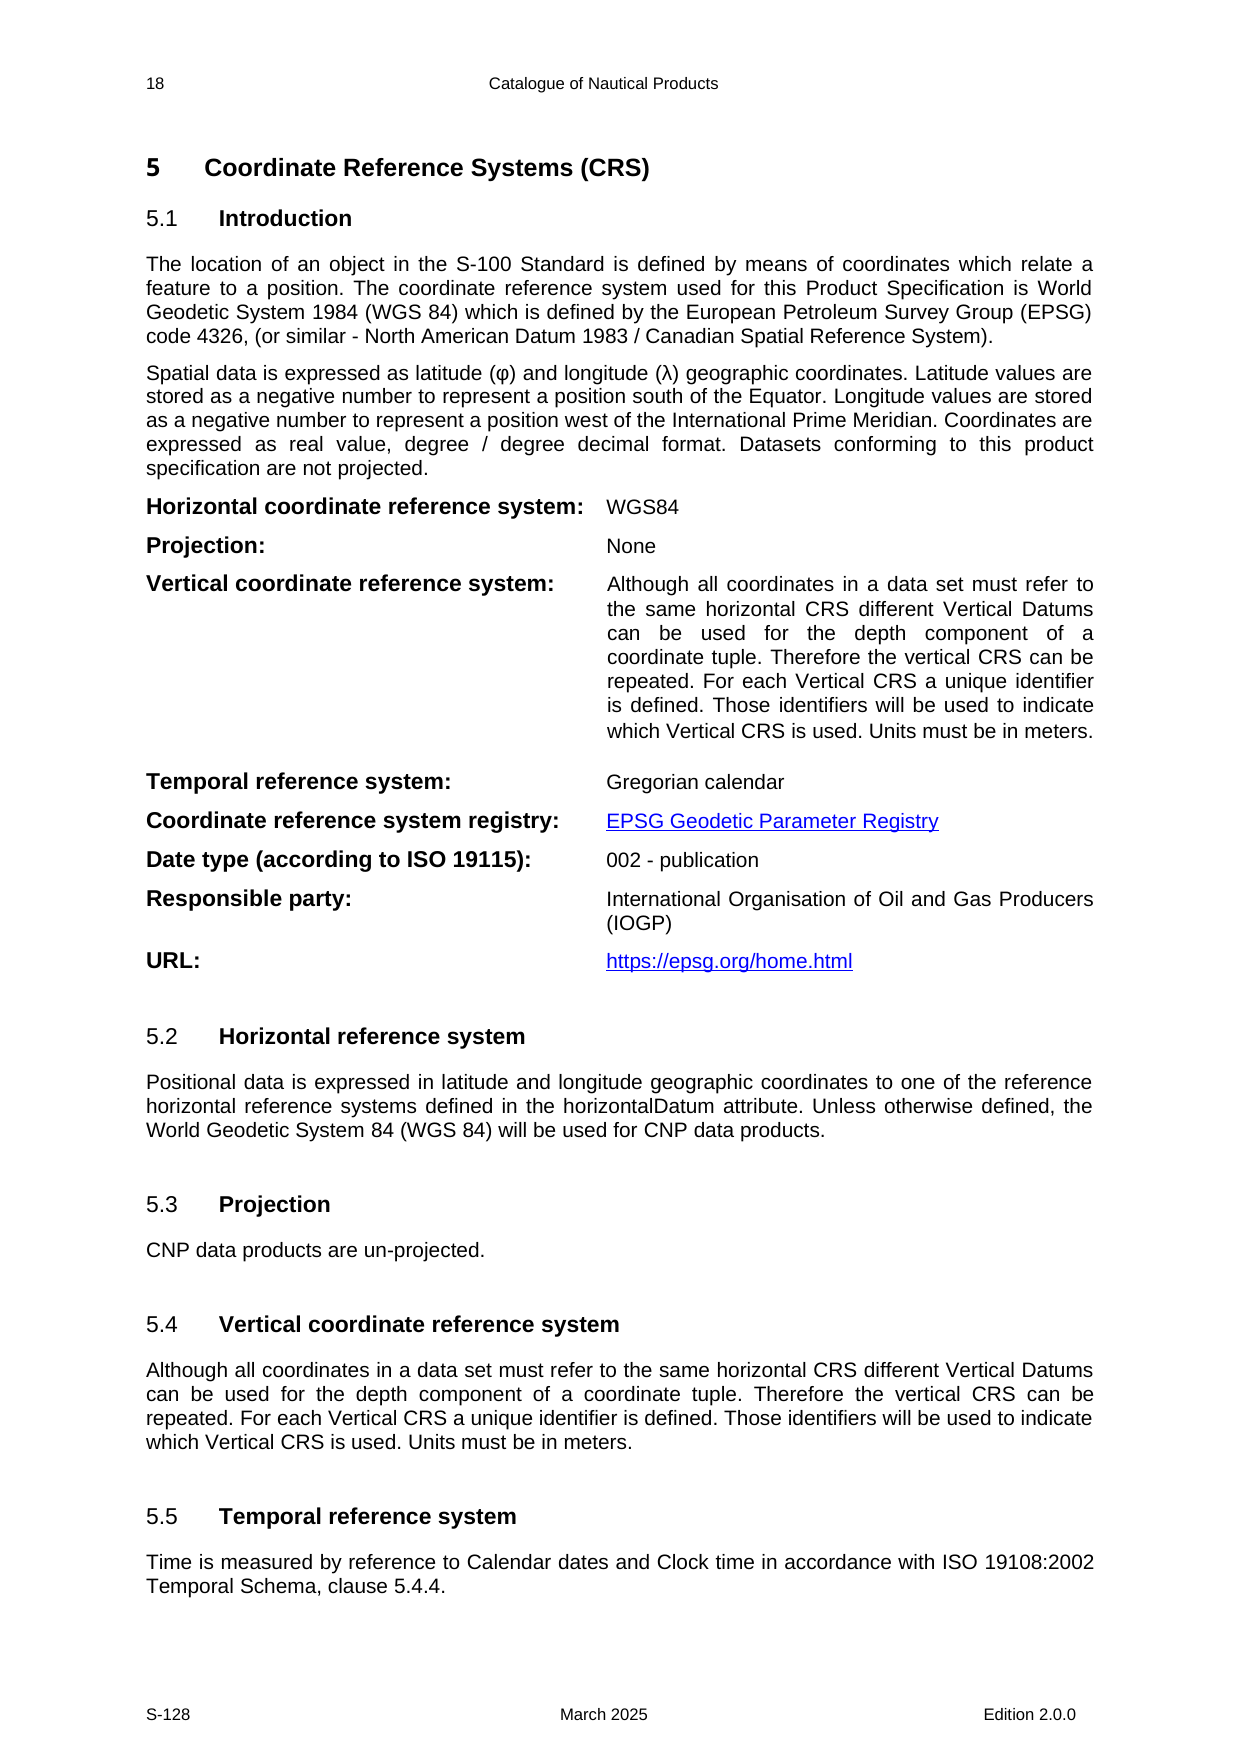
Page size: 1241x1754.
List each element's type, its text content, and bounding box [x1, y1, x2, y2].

text The location of an object in the S-100 Standard is defined by means of coordinates which relate a feature to a position. The coordinate reference system used for this Product Specification is World Geodetic System 1984 (WGS 84) which is defined by the European Petroleum Survey Group (EPSG) code 4326, (or similar - North American Datum 1983 / Canadian Spatial Reference System). [146, 252, 1094, 348]
text Vertical coordinate reference system: Although all coordinates in a data set must refer to the same horizontal CRS different Vertical Datums can be used for the depth component of a coordinate tuple. Therefore the vertical CRS can be repeated. For each Vertical CRS a unique identifier is defined. Those identifiers will be used to indicate which Vertical CRS is used. Units must be in meters. [146, 570, 1094, 743]
subtitle Introduction [146, 205, 1094, 231]
subtitle Temporal reference system [146, 1503, 1094, 1529]
text Date type (according to ISO 19115): 002 - publication [146, 846, 1094, 872]
text Spatial data is expressed as latitude (φ) and longitude (λ) geographic coordinates. Latitude values are stored as a negative number to represent a position south of the Equator. Longitude values are stored as a negative number to represent a position west of the International Prime Meridian. Coordinates are expressed as real value, degree / degree decimal format. Datasets conforming to this product specification are not projected. [146, 360, 1094, 480]
subtitle Vertical coordinate reference system [146, 1311, 1094, 1337]
text Temporal reference system: Gregorian calendar [146, 768, 1094, 794]
subtitle Coordinate Reference Systems (CRS) [146, 150, 1094, 184]
text URL: https://epsg.org/home.html [146, 947, 1094, 974]
text Time is measured by reference to Calendar dates and Clock time in accordance with ISO 19108:2002 Temporal Schema, clause 5.4.4. [146, 1550, 1094, 1598]
subtitle Projection [146, 1191, 1094, 1217]
text CNP data products are un-projected. [146, 1238, 1094, 1262]
text Responsible party: International Organisation of Oil and Gas Producers (IOGP) [146, 884, 1094, 935]
subtitle Horizontal reference system [146, 1023, 1094, 1049]
text Positional data is expressed in latitude and longitude geographic coordinates to one of the reference horizontal reference systems defined in the horizontalDatum attribute. Unless otherwise defined, the World Geodetic System 84 (WGS 84) will be used for CNP data products. [146, 1070, 1094, 1142]
text Coordinate reference system registry: EPSG Geodetic Parameter Registry [146, 807, 1094, 833]
text Although all coordinates in a data set must refer to the same horizontal CRS different Vertical Datums can be used for the depth component of a coordinate tuple. Therefore the vertical CRS can be repeated. For each Vertical CRS a unique identifier is defined. Those identifiers will be used to indicate which Vertical CRS is used. Units must be in meters. [146, 1358, 1094, 1454]
text Horizontal coordinate reference system: WGS84 [146, 493, 1094, 519]
text Projection: None [146, 532, 1094, 558]
